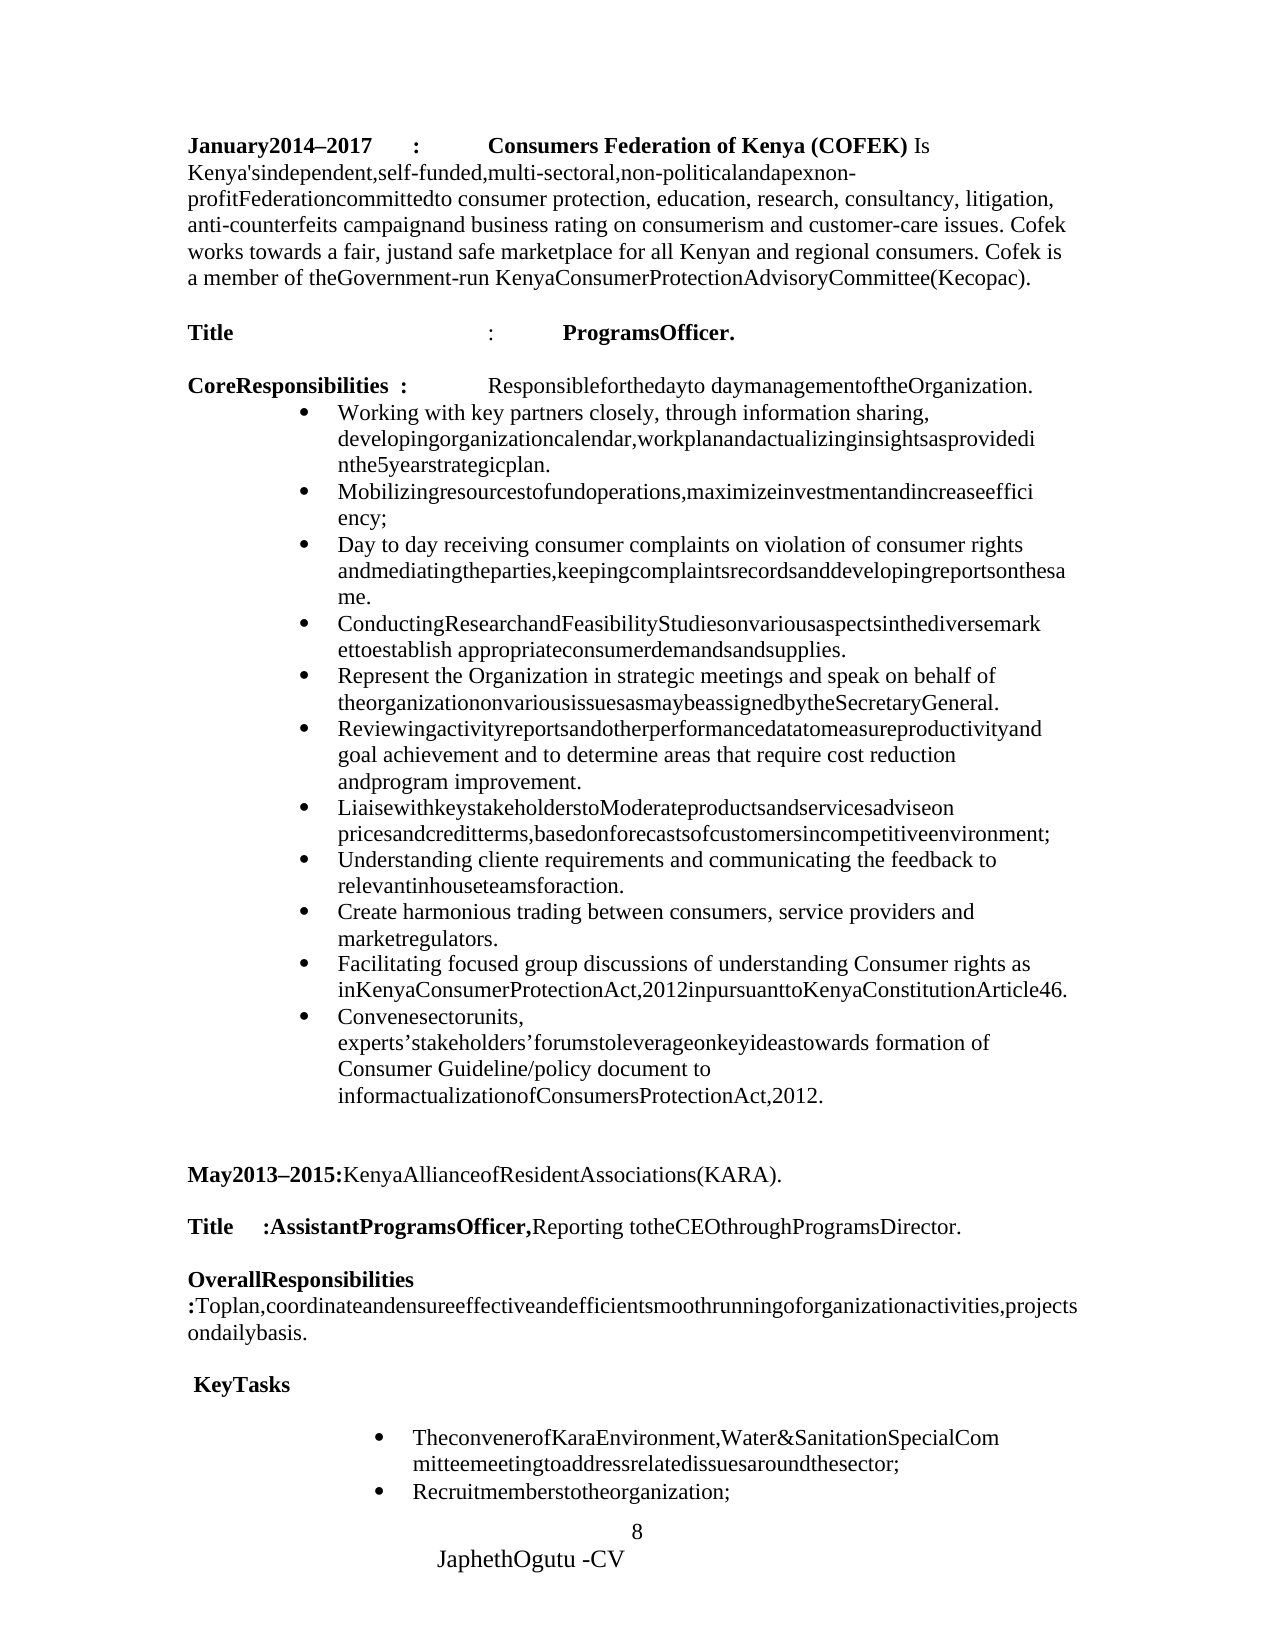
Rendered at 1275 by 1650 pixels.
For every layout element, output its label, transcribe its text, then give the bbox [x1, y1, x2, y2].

list ConductingResearchandFeasibilityStudiesonvariousaspectsinthediversemarkettoestablish appropriateconsumerdemandsandsupplies. [300, 610, 1051, 662]
list Represent the Organization in strategic meetings and speak on behalf of theorganizationonvariousissuesasmaybeassignedbytheSecretaryGeneral. [300, 662, 1035, 715]
text January2014–2017 : Consumers Federation of Kenya (COFEK) Is Kenya'sindependent,self-funded,multi-sectoral,non-politicalandapexnon-profitFederationcommittedto consumer protection, education, research, consultancy, litigation, anti-counterfeits campaignand business rating on consumerism and customer-care issues. Cofek works towards a fair, justand safe marketplace for all Kenyan and regional consumers. Cofek is a member of theGovernment-run KenyaConsumerProtectionAdvisoryCommittee(Kecopac). [187, 132, 1076, 291]
list Reviewingactivityreportsandotherperformancedatatomeasureproductivityand goal achievement and to determine areas that require cost reduction andprogram improvement. [300, 715, 1061, 794]
subtitle KeyTasks [193, 1371, 1098, 1398]
text CoreResponsibilities : Responsibleforthedayto daymanagementoftheOrganization. [187, 372, 1098, 399]
list Understanding cliente requirements and communicating the feedback to relevantinhouseteamsforaction. [300, 847, 1078, 898]
subtitle Title : ProgramsOfficer. [187, 319, 1098, 346]
list Mobilizingresourcestofundoperations,maximizeinvestmentandincreaseefficiency; [300, 478, 1038, 531]
text Title :AssistantProgramsOfficer,Reporting totheCEOthroughProgramsDirector. [187, 1213, 1098, 1239]
list Recruitmemberstotheorganization; [375, 1477, 1098, 1505]
list Working with key partners closely, through information sharing, developingorganizationcalendar,workplanandactualizinginsightsasprovidedinthe5yearstrategicplan. [300, 399, 1047, 478]
list Convenesectorunits, experts’stakeholders’forumstoleverageonkeyideastowards formation of Consumer Guideline/policy document to informactualizationofConsumersProtectionAct,2012. [300, 1003, 1041, 1108]
list Day to day receiving consumer complaints on violation of consumer rights andmediatingtheparties,keepingcomplaintsrecordsanddevelopingreportsonthesame. [300, 531, 1072, 610]
list Facilitating focused group discussions of understanding Consumer rights as inKenyaConsumerProtectionAct,2012inpursuanttoKenyaConstitutionArticle46. [300, 951, 1078, 1003]
text May2013–2015:KenyaAllianceofResidentAssociations(KARA). [187, 1161, 1098, 1187]
text OverallResponsibilities:Toplan,coordinateandensureeffectiveandefficientsmoothrunningoforganizationactivities,projectsondailybasis. [187, 1266, 1082, 1345]
list LiaisewithkeystakeholderstoModerateproductsandservicesadviseon pricesandcreditterms,basedonforecastsofcustomersincompetitiveenvironment; [300, 794, 1073, 847]
list Create harmonious trading between consumers, service providers and marketregulators. [300, 898, 1045, 951]
list TheconvenerofKaraEnvironment,Water&SanitationSpecialCommitteemeetingtoaddressrelatedissuesaroundthesector; [375, 1424, 1001, 1477]
